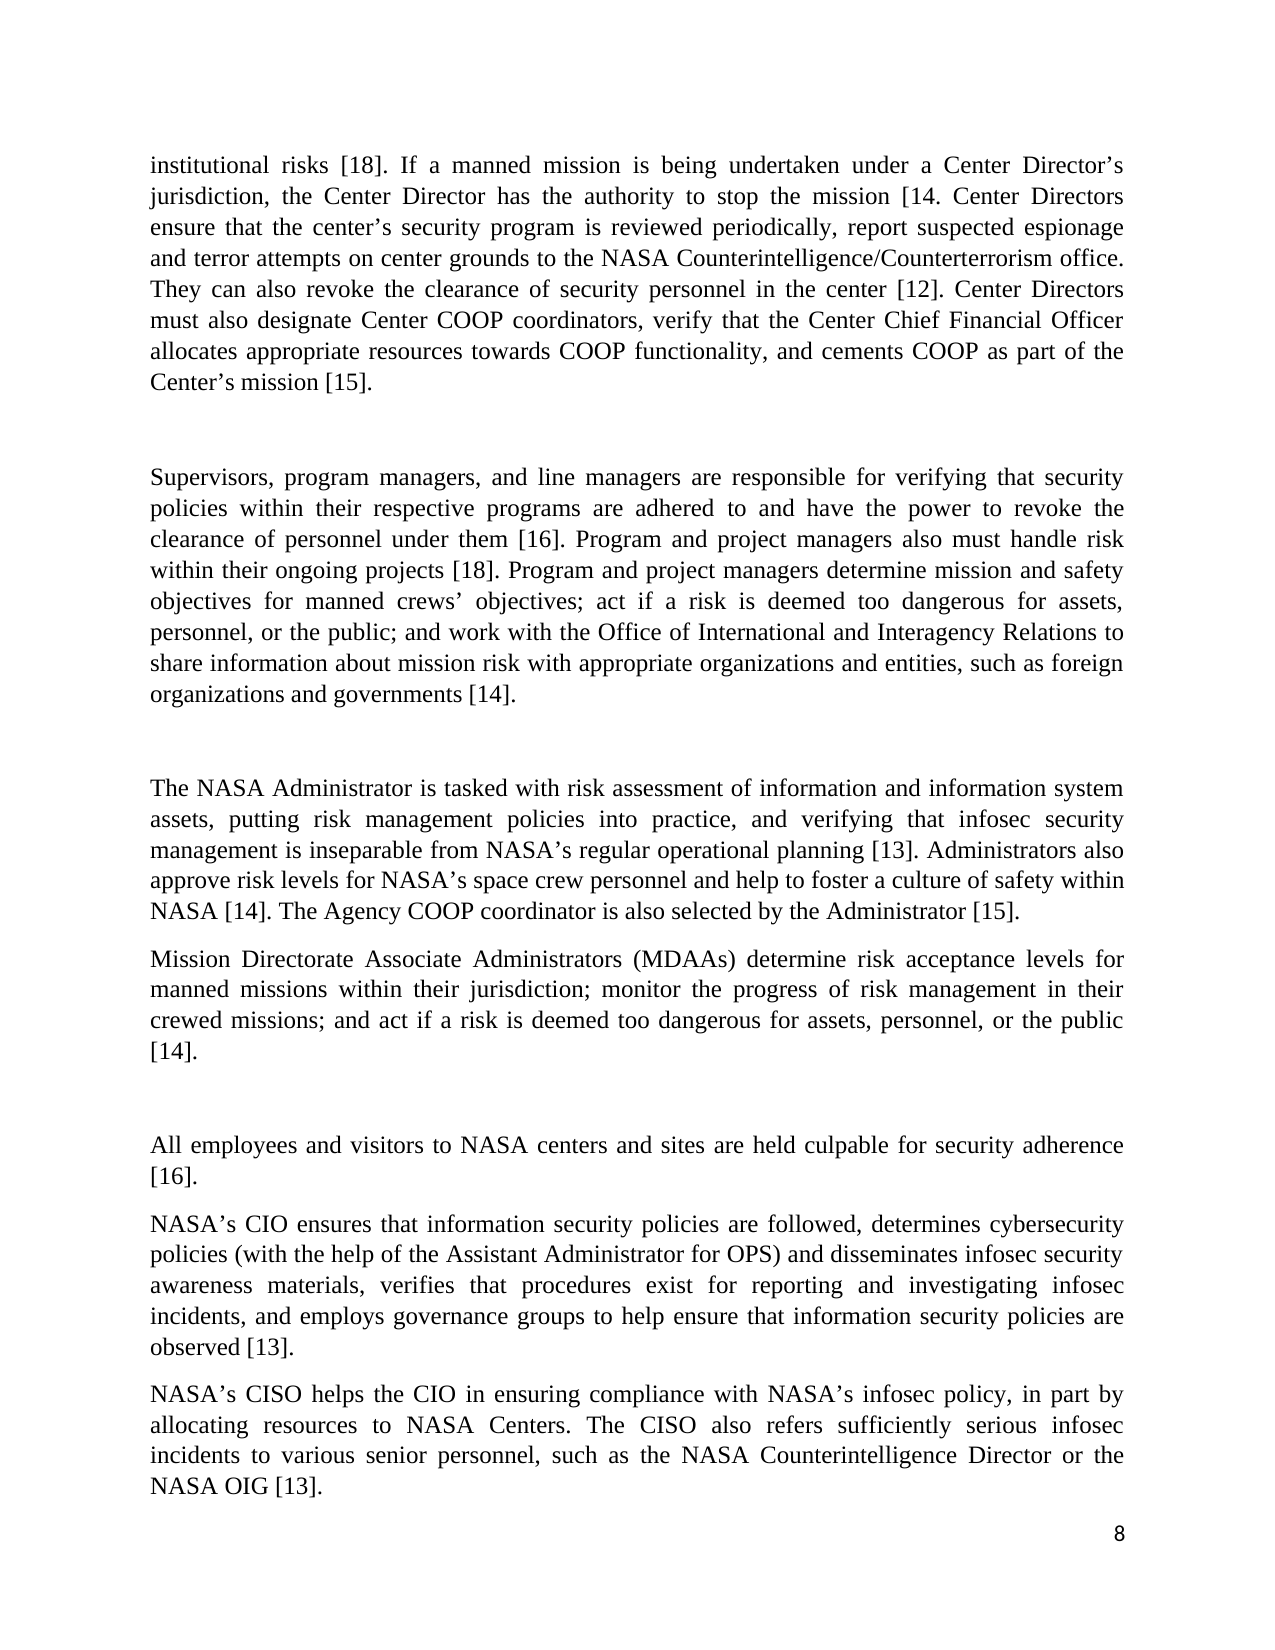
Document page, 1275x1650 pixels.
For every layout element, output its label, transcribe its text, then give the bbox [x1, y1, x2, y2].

text Supervisors, program managers, and line managers are responsible for verifying that security policies within their respective programs are adhered to and have the power to revoke the clearance of personnel under them [16]. Program and project managers also must handle risk within their ongoing projects [18]. Program and project managers determine mission and safety objectives for manned crews’ objectives; act if a risk is deemed too dangerous for assets, personnel, or the public; and work with the Office of International and Interagency Relations to share information about mission risk with appropriate organizations and entities, such as foreign organizations and governments [14]. [150, 462, 1125, 708]
text NASA’s CISO helps the CIO in ensuring compliance with NASA’s infosec policy, in part by allocating resources to NASA Centers. The CISO also refers sufficiently serious infosec incidents to various senior personnel, such as the NASA Counterintelligence Director or the NASA OIG [13]. [150, 1379, 1125, 1500]
text All employees and visitors to NASA centers and sites are held culpable for security adherence [16]. [150, 1130, 1125, 1190]
text The NASA Administrator is tasked with risk assessment of information and information system assets, putting risk management policies into practice, and verifying that infosec security management is inseparable from NASA’s regular operational planning [13]. Administrators also approve risk levels for NASA’s space crew personnel and help to foster a culture of safety within NASA [14]. The Agency COOP coordinator is also selected by the Administrator [15]. [150, 773, 1125, 925]
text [150, 150, 1125, 396]
text Mission Directorate Associate Administrators (MDAAs) determine risk acceptance levels for manned missions within their jurisdiction; monitor the progress of risk management in their crewed missions; and act if a risk is deemed too dangerous for assets, personnel, or the public [14]. [150, 944, 1125, 1065]
text NASA’s CIO ensures that information security policies are followed, determines cybersecurity policies (with the help of the Assistant Administrator for OPS) and disseminates infosec security awareness materials, verifies that procedures exist for reporting and investigating infosec incidents, and employs governance groups to help ensure that information security policies are observed [13]. [150, 1209, 1125, 1360]
